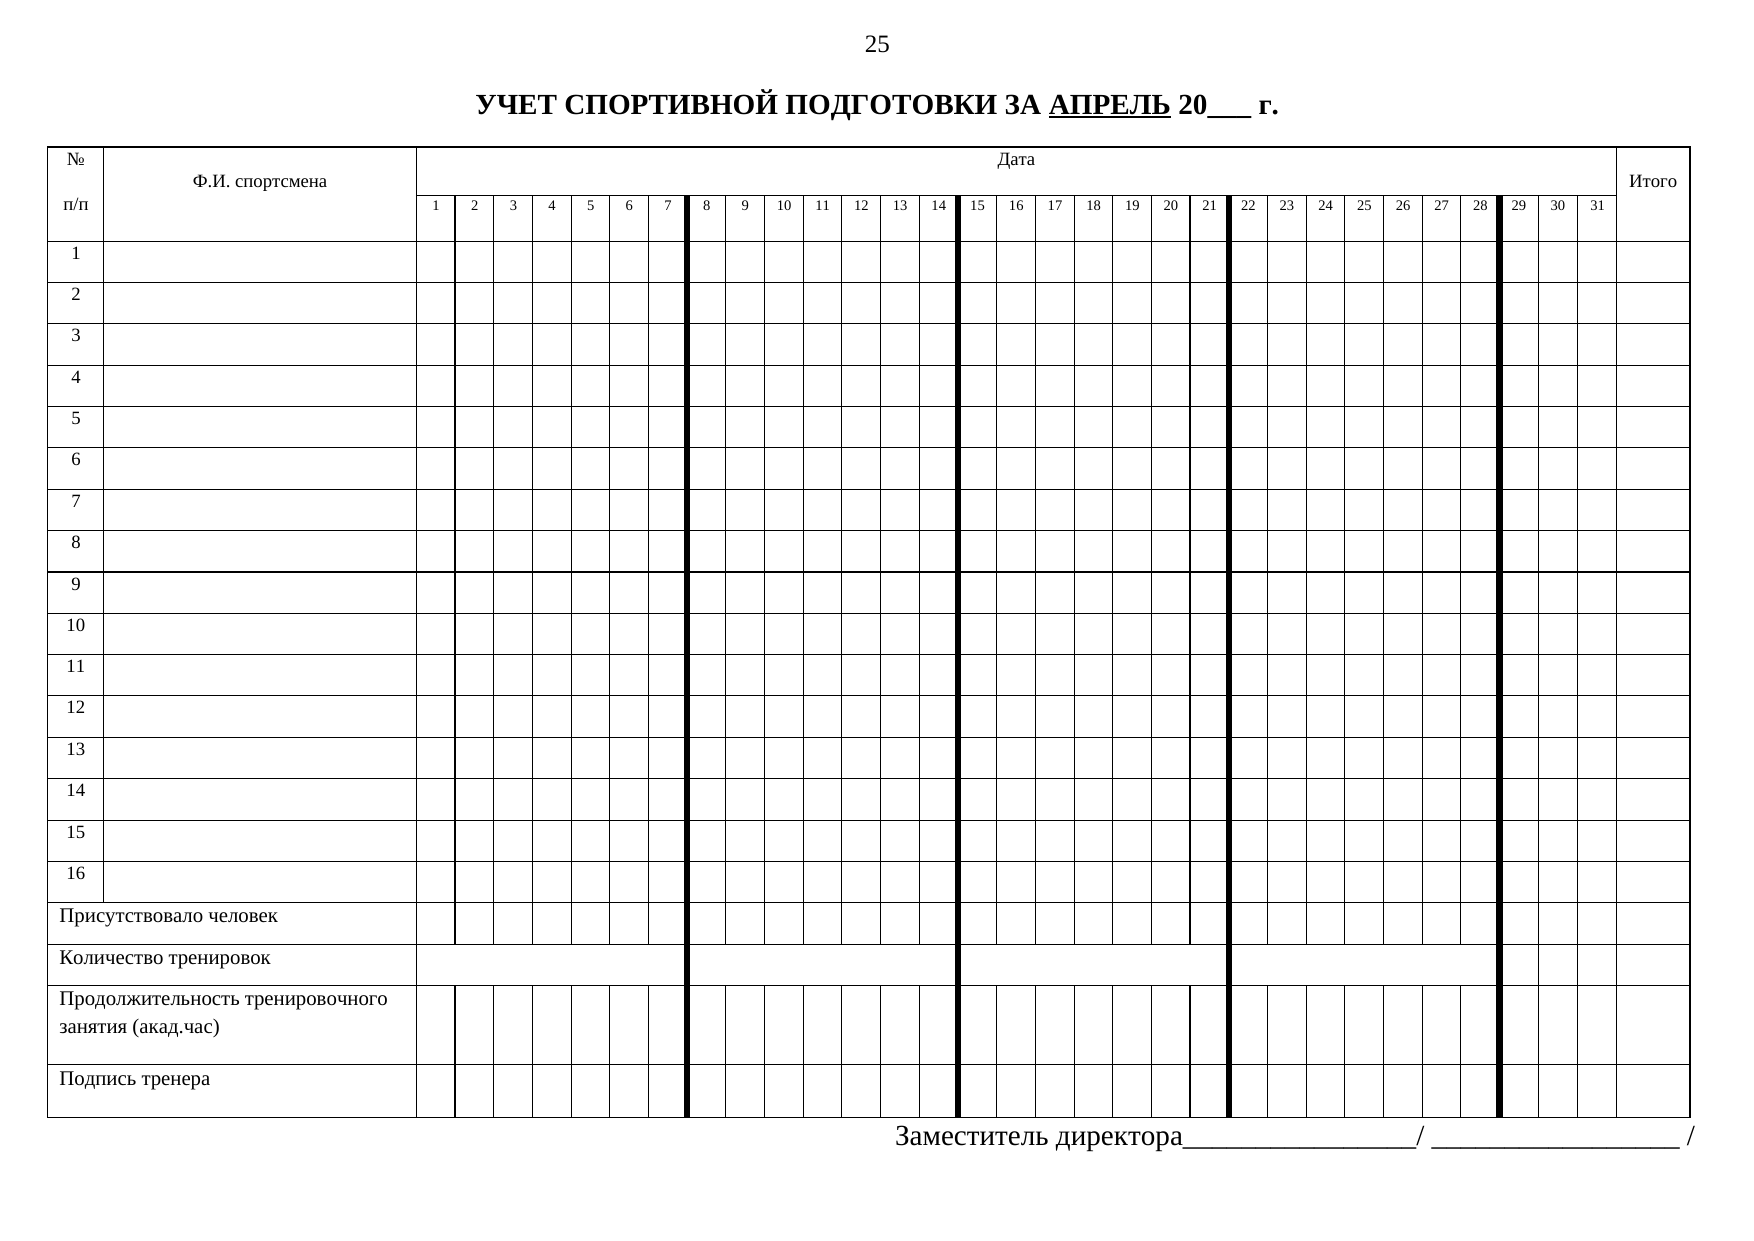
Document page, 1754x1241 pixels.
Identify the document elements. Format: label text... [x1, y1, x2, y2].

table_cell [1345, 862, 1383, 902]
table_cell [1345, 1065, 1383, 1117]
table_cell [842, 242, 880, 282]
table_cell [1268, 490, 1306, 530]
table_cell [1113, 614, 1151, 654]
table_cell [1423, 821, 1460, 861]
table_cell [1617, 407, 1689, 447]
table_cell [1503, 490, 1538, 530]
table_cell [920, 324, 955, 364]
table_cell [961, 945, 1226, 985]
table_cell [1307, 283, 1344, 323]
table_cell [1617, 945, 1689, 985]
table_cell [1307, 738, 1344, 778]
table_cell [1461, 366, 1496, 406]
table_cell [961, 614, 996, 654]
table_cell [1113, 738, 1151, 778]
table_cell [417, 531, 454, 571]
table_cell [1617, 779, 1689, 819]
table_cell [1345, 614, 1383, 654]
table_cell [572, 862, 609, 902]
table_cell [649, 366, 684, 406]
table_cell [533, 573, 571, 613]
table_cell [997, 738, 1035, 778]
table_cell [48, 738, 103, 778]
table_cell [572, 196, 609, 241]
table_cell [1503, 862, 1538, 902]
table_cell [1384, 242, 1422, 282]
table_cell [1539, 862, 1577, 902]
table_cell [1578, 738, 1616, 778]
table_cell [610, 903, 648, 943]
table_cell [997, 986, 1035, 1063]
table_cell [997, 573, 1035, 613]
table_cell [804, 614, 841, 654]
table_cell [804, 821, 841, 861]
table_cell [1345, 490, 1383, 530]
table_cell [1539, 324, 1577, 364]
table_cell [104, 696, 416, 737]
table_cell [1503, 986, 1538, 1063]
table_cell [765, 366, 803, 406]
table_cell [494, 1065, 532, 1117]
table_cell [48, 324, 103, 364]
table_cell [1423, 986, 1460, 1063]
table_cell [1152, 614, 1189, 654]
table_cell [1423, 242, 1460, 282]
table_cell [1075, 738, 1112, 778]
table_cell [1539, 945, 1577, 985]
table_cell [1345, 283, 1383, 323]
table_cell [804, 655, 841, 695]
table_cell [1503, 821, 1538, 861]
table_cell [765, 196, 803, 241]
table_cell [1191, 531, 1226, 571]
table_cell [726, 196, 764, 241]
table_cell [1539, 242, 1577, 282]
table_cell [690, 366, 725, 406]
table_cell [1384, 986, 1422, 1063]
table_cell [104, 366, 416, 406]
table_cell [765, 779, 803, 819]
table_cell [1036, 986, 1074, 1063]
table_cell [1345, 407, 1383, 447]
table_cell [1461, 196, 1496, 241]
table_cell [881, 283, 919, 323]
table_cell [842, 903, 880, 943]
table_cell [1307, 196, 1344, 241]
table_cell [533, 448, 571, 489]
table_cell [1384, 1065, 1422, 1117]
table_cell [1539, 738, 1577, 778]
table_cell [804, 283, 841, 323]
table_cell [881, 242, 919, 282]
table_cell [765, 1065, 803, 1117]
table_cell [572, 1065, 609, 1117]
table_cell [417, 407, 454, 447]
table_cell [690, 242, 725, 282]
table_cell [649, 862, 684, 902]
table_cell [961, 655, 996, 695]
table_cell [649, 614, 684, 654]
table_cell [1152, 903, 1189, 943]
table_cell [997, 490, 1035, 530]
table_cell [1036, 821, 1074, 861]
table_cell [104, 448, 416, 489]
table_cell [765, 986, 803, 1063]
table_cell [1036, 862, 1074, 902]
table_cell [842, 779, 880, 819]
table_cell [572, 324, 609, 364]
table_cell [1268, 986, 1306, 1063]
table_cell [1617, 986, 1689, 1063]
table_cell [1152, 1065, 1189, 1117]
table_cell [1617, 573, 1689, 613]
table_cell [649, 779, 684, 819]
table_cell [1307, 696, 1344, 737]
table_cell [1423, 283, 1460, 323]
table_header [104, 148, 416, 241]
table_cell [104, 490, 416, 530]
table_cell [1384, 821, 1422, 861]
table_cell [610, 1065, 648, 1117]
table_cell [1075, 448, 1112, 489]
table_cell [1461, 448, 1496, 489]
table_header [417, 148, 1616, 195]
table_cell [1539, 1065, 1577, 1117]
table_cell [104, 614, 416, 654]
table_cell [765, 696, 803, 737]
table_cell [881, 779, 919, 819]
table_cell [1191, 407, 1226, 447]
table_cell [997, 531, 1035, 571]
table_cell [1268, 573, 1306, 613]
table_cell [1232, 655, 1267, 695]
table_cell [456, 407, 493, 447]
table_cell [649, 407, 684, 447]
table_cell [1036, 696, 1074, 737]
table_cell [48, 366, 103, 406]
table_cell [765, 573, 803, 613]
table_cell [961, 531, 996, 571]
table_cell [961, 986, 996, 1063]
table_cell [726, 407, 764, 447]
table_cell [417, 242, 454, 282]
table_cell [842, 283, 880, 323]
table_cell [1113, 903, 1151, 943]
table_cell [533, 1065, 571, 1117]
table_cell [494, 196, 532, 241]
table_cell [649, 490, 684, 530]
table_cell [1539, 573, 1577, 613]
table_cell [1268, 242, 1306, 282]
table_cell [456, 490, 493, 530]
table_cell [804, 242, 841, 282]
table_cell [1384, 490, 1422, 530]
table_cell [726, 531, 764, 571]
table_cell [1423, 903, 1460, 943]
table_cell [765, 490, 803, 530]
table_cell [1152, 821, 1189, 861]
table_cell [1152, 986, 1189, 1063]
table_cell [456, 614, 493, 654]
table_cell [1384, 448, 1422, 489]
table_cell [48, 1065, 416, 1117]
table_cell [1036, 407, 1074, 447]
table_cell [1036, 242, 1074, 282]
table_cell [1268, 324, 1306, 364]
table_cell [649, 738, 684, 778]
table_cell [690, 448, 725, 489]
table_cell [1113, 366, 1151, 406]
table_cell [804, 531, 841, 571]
text Заместитель директора________________/ _________________ / [59, 1118, 1695, 1151]
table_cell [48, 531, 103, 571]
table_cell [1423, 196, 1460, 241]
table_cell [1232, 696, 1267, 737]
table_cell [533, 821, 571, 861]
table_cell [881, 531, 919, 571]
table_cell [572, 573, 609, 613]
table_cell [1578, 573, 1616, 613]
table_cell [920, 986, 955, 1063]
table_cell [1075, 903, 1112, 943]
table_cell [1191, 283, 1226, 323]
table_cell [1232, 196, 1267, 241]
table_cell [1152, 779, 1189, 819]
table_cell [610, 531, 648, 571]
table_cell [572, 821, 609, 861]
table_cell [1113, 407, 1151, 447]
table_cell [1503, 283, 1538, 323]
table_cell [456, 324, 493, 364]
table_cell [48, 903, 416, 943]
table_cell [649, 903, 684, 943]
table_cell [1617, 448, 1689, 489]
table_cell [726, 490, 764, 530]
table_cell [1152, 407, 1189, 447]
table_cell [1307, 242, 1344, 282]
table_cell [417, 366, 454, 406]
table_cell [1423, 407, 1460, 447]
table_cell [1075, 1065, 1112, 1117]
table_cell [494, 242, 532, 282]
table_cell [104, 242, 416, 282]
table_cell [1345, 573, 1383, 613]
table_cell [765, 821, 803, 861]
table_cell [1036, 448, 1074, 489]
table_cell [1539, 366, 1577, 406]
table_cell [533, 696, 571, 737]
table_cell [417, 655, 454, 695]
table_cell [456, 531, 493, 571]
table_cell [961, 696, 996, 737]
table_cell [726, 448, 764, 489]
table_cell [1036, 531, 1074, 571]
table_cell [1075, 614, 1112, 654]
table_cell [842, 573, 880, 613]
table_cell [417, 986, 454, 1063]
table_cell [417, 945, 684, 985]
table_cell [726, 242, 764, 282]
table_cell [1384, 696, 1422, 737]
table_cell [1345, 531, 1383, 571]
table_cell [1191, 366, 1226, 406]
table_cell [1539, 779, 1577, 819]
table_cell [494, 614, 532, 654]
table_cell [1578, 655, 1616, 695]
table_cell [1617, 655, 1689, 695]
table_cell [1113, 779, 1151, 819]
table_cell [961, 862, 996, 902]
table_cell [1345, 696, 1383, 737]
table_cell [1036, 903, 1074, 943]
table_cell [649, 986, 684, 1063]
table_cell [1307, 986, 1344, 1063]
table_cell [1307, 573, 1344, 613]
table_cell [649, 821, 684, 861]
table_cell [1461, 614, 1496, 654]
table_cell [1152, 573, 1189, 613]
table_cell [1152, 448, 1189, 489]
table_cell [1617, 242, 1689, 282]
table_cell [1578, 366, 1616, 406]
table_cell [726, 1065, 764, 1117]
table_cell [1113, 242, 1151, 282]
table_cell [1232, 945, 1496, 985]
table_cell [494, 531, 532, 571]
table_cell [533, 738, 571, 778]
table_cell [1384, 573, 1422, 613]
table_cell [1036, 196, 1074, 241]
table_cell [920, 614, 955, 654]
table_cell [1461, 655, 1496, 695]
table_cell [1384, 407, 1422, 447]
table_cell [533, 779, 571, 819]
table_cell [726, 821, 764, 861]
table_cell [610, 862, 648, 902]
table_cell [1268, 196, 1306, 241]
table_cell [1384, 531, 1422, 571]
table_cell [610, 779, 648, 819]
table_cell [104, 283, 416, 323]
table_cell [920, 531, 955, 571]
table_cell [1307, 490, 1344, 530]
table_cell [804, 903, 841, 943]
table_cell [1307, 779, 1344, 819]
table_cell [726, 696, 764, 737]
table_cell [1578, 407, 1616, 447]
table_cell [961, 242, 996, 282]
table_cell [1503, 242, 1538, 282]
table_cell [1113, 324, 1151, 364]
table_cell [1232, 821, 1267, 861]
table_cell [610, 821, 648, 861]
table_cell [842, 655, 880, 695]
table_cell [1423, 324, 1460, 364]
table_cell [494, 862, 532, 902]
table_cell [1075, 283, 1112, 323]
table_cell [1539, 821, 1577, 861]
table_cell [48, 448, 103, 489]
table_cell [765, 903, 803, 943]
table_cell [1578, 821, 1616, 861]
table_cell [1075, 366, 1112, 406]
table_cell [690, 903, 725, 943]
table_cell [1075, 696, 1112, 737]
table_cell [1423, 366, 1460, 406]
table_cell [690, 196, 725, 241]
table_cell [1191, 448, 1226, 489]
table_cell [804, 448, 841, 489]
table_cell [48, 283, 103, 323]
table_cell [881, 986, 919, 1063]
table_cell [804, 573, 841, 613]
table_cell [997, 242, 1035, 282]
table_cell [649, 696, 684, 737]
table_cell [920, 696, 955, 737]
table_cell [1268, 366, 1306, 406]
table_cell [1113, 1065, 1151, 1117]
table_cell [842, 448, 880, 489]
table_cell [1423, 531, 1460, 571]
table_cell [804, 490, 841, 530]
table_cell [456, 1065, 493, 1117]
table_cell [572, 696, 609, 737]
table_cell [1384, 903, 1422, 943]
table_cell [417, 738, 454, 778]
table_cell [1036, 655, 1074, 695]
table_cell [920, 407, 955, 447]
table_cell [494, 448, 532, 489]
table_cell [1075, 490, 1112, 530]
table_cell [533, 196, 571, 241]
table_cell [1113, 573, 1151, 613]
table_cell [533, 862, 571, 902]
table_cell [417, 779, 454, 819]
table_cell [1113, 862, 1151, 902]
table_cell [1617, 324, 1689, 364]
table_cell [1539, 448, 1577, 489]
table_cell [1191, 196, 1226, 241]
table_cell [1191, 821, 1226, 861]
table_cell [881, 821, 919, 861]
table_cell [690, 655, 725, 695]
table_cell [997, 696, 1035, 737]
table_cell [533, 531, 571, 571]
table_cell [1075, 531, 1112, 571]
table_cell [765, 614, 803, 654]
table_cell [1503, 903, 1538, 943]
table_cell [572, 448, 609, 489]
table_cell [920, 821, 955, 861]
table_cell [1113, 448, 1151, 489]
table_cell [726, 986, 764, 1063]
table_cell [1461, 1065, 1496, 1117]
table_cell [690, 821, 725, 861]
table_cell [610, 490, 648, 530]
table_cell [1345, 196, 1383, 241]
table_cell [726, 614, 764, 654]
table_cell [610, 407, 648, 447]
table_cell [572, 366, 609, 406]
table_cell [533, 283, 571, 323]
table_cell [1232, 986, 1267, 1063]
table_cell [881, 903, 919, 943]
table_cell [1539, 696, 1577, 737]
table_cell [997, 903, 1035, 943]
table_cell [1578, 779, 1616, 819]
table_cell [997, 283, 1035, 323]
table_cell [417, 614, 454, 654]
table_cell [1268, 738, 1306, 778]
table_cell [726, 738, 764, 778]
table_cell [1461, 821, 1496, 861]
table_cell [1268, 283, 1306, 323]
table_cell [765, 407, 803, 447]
text УЧЕТ СПОРТИВНОЙ ПОДГОТОВКИ ЗА АПРЕЛЬ 20___ г. [59, 87, 1695, 121]
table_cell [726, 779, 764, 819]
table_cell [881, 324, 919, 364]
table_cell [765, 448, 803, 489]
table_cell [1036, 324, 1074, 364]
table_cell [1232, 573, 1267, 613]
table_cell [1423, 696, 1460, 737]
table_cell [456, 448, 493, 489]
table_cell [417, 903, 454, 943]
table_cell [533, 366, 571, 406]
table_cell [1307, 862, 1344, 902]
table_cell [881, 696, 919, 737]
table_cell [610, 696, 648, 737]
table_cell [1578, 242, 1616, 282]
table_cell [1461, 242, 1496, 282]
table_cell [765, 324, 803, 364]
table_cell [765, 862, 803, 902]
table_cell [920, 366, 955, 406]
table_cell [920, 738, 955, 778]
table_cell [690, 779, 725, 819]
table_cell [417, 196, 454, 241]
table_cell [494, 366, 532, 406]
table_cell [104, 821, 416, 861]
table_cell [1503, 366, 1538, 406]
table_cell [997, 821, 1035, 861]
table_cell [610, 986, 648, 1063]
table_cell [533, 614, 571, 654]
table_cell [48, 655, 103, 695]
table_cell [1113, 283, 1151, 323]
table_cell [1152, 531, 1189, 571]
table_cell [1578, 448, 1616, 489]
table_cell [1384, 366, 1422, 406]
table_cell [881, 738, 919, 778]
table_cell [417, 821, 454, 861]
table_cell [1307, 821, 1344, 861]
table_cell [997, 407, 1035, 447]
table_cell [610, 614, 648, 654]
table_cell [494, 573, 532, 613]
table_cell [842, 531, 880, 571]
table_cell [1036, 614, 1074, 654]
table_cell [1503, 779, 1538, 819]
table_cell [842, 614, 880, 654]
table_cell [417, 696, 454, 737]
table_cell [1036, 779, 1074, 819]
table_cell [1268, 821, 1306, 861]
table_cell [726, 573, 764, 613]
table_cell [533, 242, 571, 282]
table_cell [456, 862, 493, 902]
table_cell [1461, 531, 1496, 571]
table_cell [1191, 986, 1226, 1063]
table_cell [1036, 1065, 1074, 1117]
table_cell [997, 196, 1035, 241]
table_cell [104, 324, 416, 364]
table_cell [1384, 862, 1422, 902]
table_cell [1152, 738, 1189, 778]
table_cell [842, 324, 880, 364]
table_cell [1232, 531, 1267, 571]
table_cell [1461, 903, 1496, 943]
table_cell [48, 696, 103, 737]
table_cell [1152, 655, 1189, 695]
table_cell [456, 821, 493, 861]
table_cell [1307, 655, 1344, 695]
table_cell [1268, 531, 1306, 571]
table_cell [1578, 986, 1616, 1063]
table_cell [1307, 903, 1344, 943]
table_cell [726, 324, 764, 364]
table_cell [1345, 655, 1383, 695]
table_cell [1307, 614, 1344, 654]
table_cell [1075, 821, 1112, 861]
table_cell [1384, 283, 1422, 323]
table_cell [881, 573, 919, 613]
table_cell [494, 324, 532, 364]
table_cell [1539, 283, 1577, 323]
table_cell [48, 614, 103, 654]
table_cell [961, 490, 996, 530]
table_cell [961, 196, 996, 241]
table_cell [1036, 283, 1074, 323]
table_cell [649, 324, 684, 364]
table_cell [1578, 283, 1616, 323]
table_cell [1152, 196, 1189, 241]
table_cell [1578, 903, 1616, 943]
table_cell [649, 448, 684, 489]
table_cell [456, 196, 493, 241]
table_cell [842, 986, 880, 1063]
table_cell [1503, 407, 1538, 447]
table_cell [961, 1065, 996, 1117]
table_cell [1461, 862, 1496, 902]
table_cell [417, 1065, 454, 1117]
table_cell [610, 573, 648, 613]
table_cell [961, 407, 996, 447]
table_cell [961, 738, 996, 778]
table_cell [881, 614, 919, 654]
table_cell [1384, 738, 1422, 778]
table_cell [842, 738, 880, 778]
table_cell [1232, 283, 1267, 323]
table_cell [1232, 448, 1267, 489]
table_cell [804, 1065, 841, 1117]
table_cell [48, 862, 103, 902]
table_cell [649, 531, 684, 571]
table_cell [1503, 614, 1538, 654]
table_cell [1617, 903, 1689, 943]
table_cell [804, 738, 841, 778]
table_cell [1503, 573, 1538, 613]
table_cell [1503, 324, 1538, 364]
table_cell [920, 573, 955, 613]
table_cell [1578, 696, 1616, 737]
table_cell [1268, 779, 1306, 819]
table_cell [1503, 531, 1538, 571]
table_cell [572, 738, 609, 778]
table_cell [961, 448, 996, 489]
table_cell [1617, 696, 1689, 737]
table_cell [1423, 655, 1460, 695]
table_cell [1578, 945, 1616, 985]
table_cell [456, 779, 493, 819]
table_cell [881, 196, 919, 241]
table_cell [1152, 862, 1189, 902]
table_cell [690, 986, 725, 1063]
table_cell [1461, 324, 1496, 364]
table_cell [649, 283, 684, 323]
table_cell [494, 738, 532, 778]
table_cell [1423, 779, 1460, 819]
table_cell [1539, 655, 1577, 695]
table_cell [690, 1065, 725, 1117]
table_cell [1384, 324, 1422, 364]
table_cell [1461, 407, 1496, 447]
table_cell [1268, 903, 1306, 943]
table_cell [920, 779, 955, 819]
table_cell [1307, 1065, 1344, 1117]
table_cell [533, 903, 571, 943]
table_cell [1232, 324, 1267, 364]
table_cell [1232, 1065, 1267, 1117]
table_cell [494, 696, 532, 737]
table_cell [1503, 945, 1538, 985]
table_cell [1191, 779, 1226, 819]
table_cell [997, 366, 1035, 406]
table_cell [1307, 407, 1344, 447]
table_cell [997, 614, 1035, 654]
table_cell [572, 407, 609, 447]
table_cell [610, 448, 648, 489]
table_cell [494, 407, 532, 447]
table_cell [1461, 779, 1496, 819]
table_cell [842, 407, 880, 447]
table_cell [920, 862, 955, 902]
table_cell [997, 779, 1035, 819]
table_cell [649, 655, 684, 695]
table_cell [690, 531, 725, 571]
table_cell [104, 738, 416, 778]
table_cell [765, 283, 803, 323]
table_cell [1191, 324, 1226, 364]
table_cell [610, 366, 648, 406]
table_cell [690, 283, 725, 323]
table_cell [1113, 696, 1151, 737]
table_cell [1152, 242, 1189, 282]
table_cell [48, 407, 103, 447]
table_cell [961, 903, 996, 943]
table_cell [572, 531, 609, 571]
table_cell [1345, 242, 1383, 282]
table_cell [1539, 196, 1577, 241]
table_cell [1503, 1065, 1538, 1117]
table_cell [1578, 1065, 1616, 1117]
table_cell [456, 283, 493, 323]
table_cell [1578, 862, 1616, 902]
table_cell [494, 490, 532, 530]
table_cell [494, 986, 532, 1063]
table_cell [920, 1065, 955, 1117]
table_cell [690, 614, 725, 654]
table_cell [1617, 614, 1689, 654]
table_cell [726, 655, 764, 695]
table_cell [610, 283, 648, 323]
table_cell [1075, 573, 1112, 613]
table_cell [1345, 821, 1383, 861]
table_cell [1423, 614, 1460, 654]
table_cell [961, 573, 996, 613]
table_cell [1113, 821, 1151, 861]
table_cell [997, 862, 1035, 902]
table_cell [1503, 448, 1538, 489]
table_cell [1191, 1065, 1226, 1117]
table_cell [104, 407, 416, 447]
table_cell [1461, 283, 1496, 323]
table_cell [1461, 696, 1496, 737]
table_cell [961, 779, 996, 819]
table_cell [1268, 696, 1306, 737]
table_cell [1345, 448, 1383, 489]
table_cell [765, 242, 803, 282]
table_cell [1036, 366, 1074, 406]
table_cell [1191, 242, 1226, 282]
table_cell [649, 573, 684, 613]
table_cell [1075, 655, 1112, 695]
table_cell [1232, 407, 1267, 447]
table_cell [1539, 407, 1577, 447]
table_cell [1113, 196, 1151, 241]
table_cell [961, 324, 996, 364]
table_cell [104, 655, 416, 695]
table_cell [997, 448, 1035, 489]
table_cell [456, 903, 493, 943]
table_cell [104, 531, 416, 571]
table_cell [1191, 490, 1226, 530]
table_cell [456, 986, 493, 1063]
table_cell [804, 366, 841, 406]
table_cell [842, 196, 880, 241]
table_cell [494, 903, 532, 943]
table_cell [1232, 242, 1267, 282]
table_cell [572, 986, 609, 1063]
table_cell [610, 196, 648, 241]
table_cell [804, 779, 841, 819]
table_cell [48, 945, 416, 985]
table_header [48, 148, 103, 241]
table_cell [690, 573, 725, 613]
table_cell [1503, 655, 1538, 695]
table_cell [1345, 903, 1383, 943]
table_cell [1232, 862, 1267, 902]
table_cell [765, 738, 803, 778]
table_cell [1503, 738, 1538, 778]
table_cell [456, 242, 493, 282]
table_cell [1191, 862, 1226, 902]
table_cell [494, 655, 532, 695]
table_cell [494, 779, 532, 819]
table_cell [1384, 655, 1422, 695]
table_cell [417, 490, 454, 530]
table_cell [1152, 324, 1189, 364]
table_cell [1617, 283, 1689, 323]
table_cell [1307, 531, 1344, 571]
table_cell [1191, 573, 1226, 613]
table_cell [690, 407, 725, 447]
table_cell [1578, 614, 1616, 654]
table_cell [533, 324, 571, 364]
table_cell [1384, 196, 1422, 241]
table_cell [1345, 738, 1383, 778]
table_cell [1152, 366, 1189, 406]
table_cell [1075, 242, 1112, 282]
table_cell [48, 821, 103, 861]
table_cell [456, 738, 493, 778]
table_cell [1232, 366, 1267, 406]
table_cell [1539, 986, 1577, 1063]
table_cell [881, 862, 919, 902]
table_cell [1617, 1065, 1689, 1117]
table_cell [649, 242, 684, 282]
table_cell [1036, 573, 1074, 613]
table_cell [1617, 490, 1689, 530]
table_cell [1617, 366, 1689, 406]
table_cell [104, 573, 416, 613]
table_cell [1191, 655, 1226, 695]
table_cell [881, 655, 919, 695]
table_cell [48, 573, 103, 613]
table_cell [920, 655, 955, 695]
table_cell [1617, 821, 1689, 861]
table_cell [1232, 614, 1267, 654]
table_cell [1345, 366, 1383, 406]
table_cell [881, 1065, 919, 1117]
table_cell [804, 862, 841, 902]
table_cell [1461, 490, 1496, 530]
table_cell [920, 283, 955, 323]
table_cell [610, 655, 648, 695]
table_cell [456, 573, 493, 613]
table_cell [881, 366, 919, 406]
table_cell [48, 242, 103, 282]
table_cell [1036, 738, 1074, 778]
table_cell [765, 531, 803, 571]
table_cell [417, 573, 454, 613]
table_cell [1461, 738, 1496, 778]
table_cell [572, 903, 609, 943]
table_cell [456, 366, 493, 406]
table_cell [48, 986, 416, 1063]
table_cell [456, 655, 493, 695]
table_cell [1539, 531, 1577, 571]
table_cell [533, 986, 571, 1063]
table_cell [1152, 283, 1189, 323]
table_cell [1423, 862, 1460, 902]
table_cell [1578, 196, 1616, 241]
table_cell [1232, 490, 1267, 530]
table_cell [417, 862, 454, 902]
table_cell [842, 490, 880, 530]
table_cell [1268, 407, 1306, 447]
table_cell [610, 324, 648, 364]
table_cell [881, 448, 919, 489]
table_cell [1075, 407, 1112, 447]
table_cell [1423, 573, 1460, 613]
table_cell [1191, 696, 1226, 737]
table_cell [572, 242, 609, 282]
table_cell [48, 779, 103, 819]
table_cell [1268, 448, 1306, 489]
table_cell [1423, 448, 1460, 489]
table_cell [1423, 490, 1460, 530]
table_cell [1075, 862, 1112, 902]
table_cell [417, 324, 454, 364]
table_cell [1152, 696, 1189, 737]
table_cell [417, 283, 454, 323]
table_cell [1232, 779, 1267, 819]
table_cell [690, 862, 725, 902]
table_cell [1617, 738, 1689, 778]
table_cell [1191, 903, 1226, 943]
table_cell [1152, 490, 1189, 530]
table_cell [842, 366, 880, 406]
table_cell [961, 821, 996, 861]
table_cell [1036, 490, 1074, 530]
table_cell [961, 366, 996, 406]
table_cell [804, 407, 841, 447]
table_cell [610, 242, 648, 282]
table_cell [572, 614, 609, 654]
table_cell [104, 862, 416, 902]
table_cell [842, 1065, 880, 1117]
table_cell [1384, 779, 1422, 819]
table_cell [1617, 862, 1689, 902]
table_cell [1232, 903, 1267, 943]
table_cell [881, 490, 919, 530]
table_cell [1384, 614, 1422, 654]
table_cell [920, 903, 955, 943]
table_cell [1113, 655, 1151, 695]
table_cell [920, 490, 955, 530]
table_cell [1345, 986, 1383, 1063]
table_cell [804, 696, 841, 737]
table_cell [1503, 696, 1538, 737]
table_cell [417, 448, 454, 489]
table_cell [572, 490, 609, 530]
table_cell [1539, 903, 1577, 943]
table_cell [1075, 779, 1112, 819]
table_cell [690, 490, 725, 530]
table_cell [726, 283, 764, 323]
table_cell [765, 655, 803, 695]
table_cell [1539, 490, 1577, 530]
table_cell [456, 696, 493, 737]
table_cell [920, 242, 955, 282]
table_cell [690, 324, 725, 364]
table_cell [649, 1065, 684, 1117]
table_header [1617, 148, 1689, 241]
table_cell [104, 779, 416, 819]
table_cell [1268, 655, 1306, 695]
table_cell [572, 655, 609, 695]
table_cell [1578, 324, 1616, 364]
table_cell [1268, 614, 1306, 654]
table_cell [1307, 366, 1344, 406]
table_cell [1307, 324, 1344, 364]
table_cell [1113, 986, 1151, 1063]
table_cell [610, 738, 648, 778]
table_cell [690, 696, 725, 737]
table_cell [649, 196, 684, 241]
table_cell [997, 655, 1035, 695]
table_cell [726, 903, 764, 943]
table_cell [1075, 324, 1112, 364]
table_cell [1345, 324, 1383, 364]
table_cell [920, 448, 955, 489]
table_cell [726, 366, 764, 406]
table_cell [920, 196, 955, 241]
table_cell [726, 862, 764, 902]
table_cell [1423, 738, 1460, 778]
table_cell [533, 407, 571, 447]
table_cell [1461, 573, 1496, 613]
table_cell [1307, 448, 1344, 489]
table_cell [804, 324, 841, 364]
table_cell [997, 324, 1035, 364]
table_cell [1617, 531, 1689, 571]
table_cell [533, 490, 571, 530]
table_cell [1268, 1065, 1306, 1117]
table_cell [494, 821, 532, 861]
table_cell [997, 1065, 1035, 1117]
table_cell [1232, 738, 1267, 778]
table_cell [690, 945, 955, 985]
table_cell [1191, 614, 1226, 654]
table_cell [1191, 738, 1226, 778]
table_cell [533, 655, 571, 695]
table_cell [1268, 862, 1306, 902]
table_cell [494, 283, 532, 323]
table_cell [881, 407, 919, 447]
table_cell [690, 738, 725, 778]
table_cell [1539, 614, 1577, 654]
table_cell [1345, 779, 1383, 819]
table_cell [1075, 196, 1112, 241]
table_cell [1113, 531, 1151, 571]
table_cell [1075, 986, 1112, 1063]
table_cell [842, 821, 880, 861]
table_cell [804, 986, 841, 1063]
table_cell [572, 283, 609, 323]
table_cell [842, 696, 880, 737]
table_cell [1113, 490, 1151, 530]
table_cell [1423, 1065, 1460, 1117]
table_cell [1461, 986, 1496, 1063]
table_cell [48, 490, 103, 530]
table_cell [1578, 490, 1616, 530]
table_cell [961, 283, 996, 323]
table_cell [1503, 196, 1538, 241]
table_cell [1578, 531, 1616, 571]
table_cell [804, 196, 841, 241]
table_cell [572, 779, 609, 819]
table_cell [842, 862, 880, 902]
